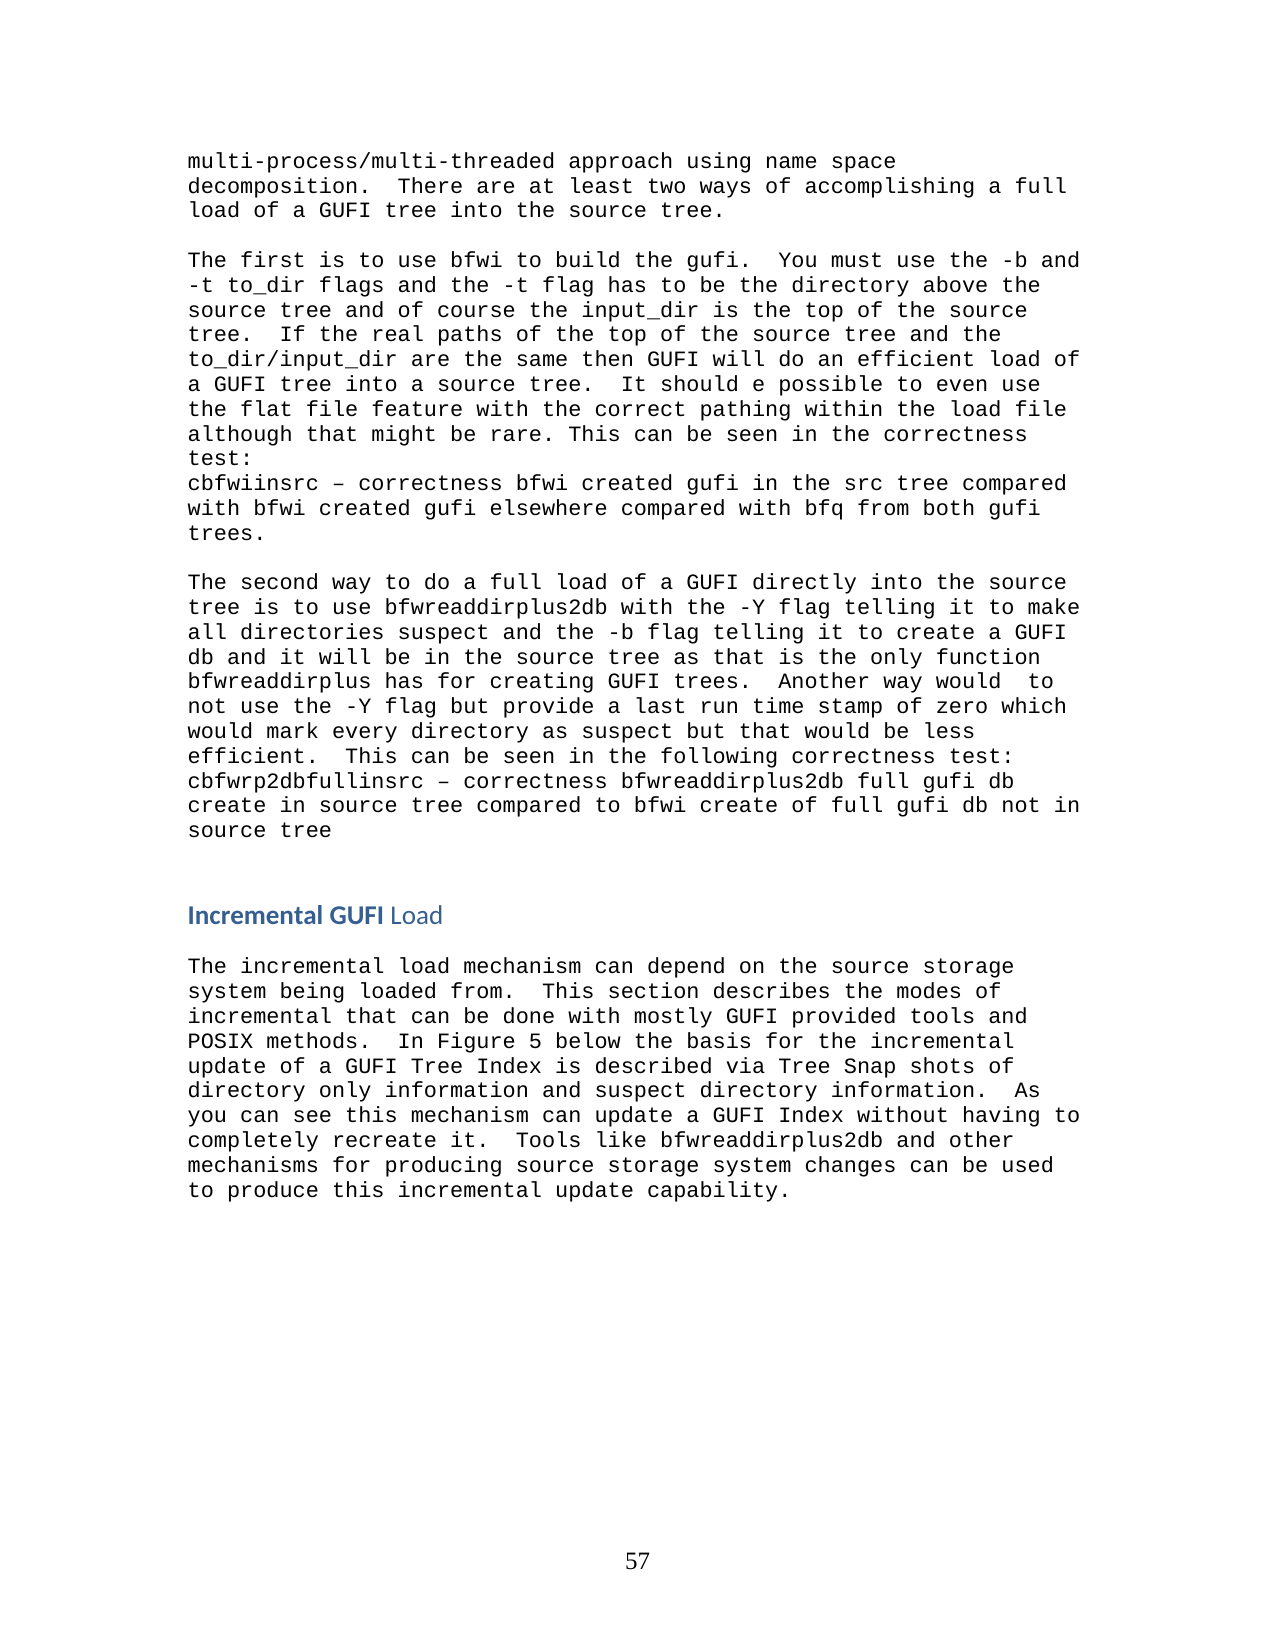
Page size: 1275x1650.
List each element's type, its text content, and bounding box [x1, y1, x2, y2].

text The second way to do a full load of a GUFI directly into the source tree is to use bfwreaddirplus2db with the -Y flag telling it to make all directories suspect and the -b flag telling it to create a GUFI db and it will be in the source tree as that is the only function bfwreaddirplus has for creating GUFI trees. Another way would to not use the -Y flag but provide a last run time stamp of zero which would mark every directory as suspect but that would be less efficient. This can be seen in the following correctness test: [187, 571, 1087, 770]
text The first is to use bfwi to build the gufi. You must use the -b and -t to_dir flags and the -t flag has to be the directory above the source tree and of course the input_dir is the top of the source tree. If the real paths of the top of the source tree and the to_dir/input_dir are the same then GUFI will do an efficient load of a GUFI tree into a source tree. It should e possible to even use the flat file feature with the correct pathing within the load file although that might be rare. This can be seen in the correctness test: [187, 249, 1087, 472]
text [187, 150, 1087, 224]
text The incremental load mechanism can depend on the source storage system being loaded from. This section describes the modes of incremental that can be done with mostly GUFI provided tools and POSIX methods. In Figure 5 below the basis for the incremental update of a GUFI Tree Index is described via Tree Snap shots of directory only information and suspect directory information. As you can see this mechanism can update a GUFI Index without having to completely recreate it. Tools like bfwreaddirplus2db and other mechanisms for producing source storage system changes can be used to produce this incremental update capability. [187, 956, 1087, 1204]
text cbfwrp2dbfullinsrc – correctness bfwreaddirplus2db full gufi db create in source tree compared to bfwi create of full gufi db not in source tree [187, 770, 1087, 844]
subtitle Incremental GUFI Load [187, 898, 1087, 931]
text cbfwiinsrc – correctness bfwi created gufi in the src tree compared with bfwi created gufi elsewhere compared with bfq from both gufi trees. [187, 472, 1087, 547]
